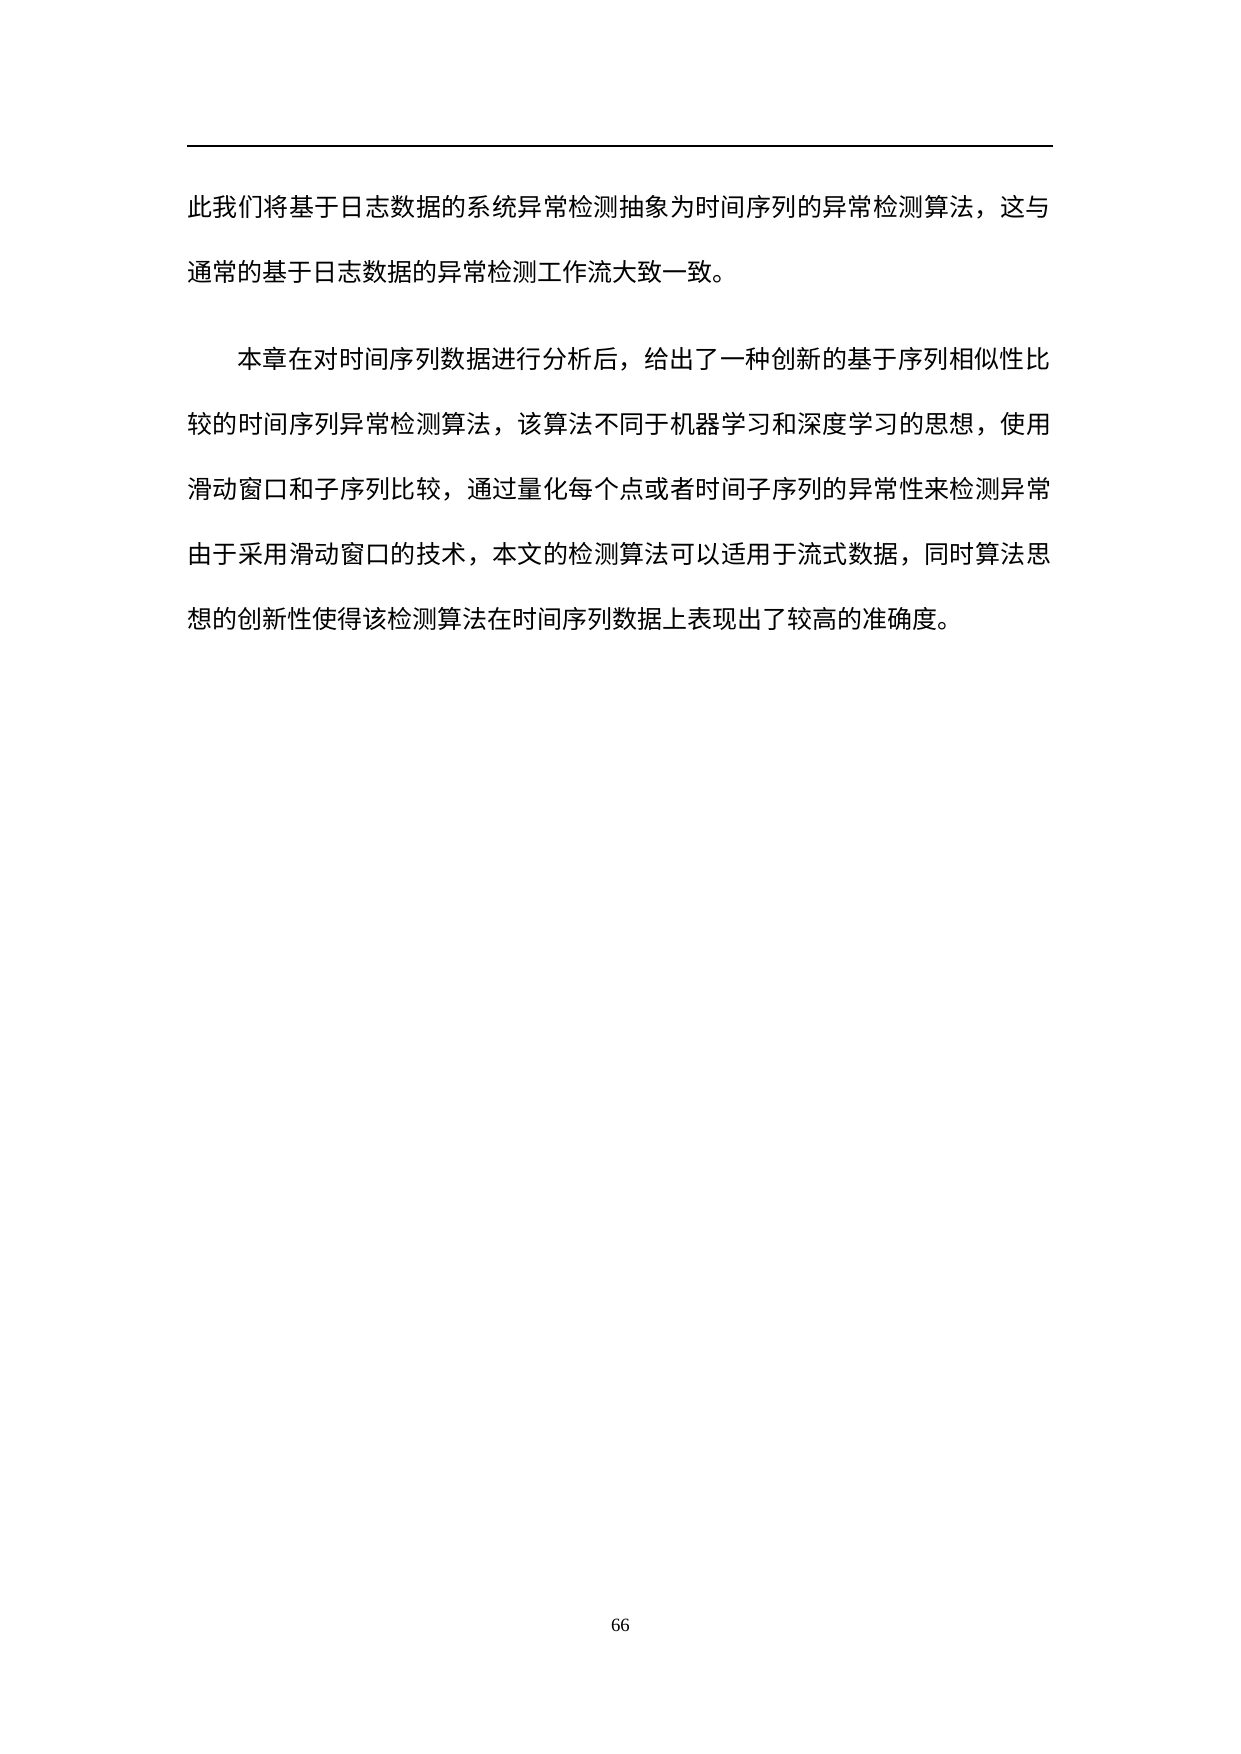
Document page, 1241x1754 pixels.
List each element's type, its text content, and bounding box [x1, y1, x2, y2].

text 本章在对时间序列数据进行分析后，给出了一种创新的基于序列相似性比较的时间序列异常检测算法，该算法不同于机器学习和深度学习的思想，使用滑动窗口和子序列比较，通过量化每个点或者时间子序列的异常性来检测异常。由于采用滑动窗口的技术，本文的检测算法可以适用于流式数据，同时算法思想的创新性使得该检测算法在时间序列数据上表现出了较高的准确度。 [187, 326, 1053, 651]
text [187, 173, 1053, 303]
